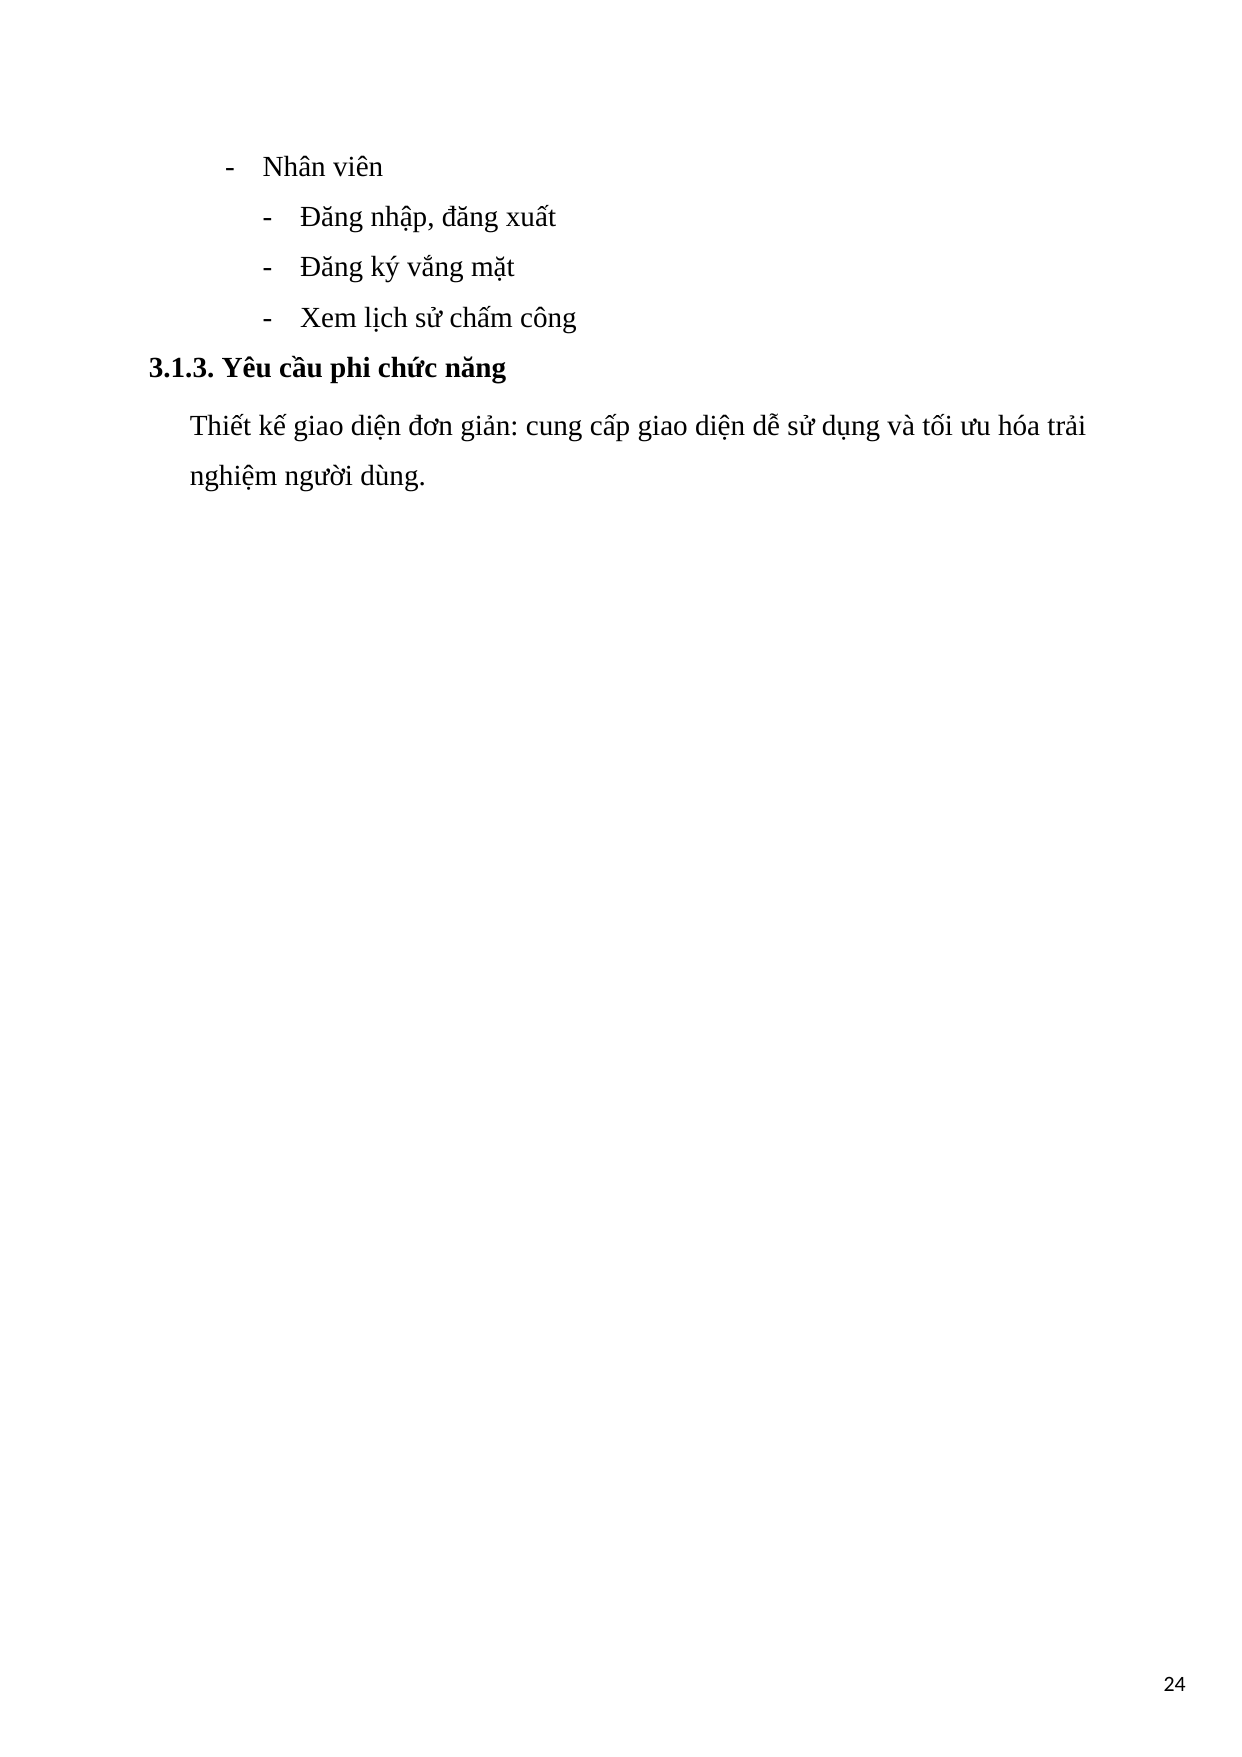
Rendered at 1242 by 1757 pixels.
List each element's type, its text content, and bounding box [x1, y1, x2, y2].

list Nhân viên [225, 149, 1091, 182]
list Xem lịch sử chấm công [262, 300, 1077, 333]
list Đăng nhập, đăng xuất [262, 199, 1077, 233]
subtitle 3.1.3. Yêu cầu phi chức năng [148, 350, 1092, 384]
text Thiết kế giao diện đơn giản: cung cấp giao diện dễ sử dụng và tối ưu hóa trải nghiệm người dùng. [164, 408, 1091, 491]
list Đăng ký vắng mặt [262, 249, 1077, 283]
